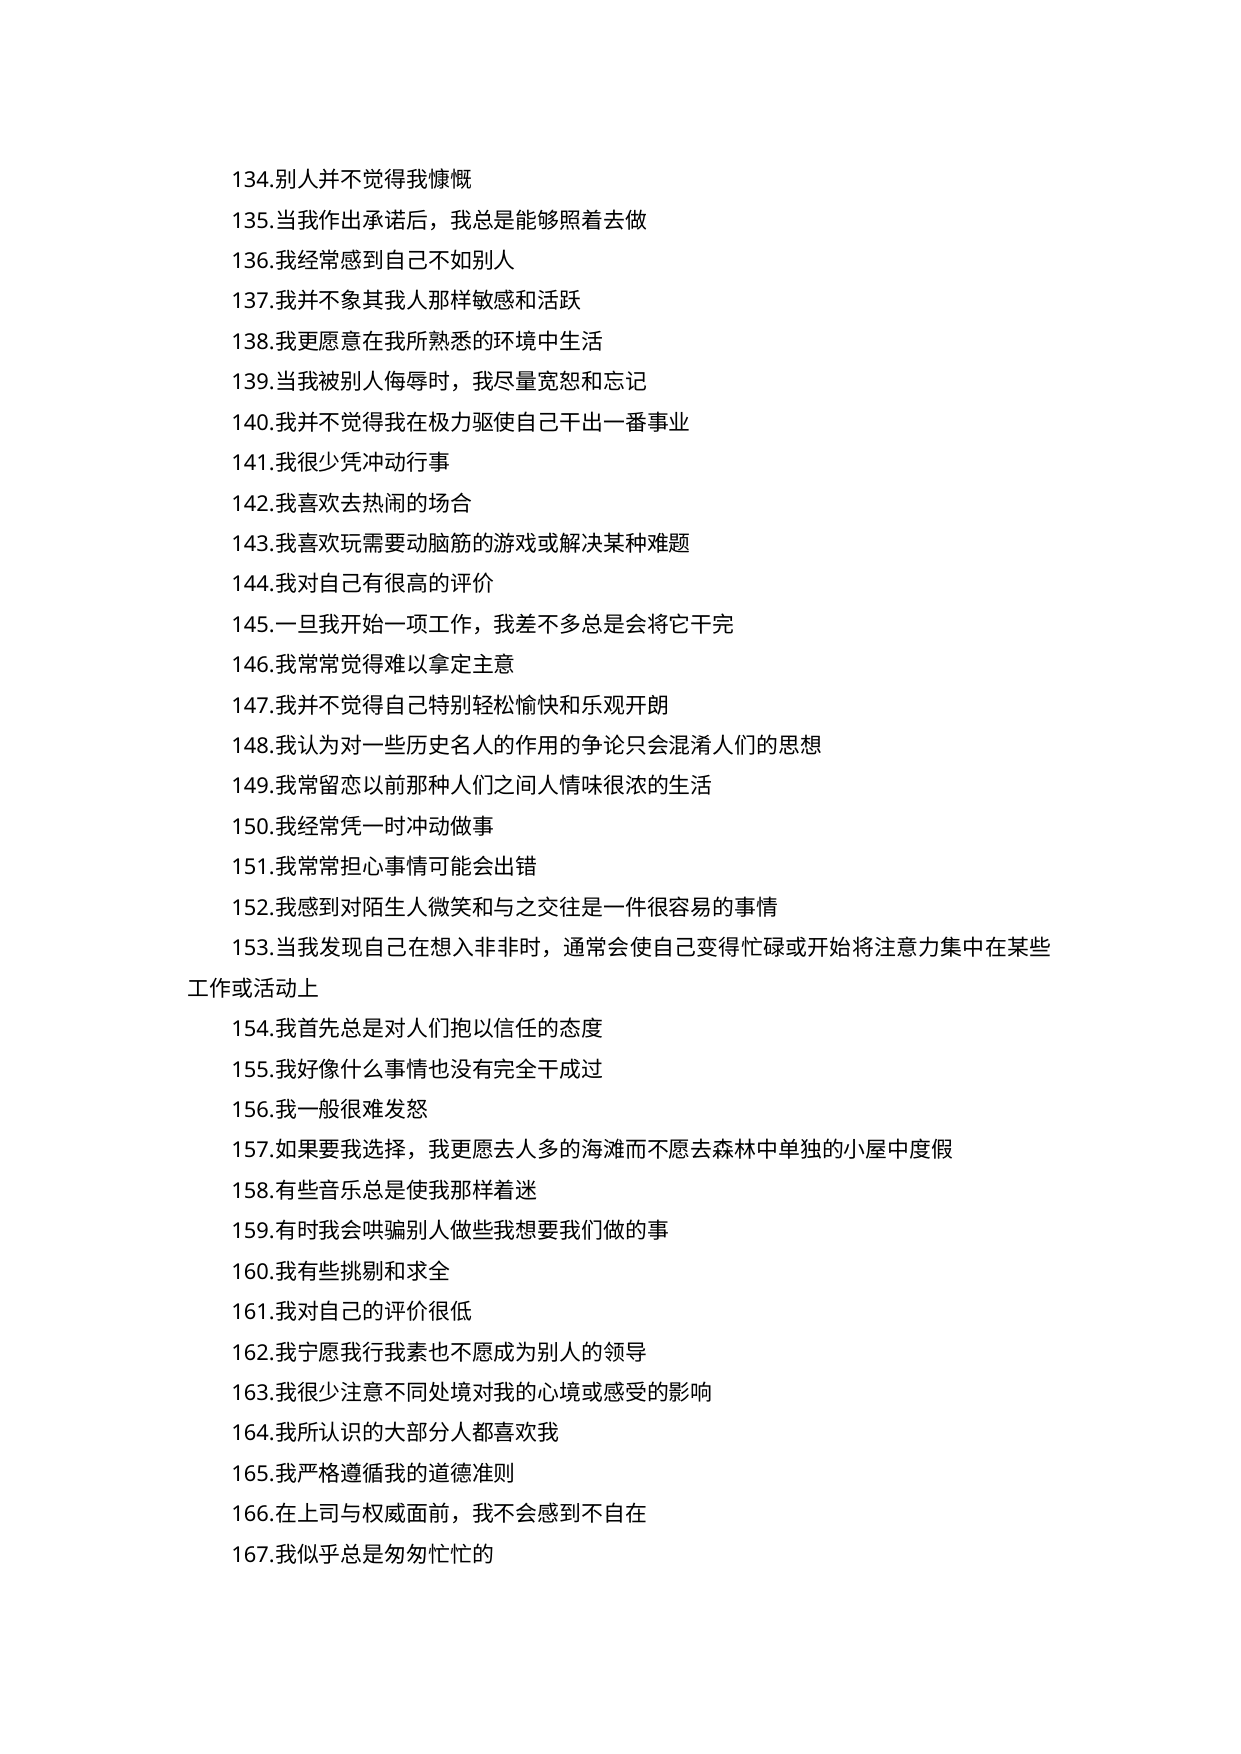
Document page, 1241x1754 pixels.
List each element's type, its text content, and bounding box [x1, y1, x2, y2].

list 我对自己有很高的评价 [187, 566, 1053, 599]
list 我并不觉得自己特别轻松愉快和乐观开朗 [187, 687, 1053, 720]
list 我很少注意不同处境对我的心境或感受的影响 [187, 1375, 1053, 1407]
list 我经常感到自己不如别人 [187, 243, 1053, 275]
list 如果要我选择，我更愿去人多的海滩而不愿去森林中单独的小屋中度假 [187, 1132, 1053, 1165]
list 我更愿意在我所熟悉的环境中生活 [187, 324, 1053, 356]
list 当我作出承诺后，我总是能够照着去做 [187, 202, 1053, 235]
list 我很少凭冲动行事 [187, 445, 1053, 477]
list 我宁愿我行我素也不愿成为别人的领导 [187, 1334, 1053, 1367]
list 我好像什么事情也没有完全干成过 [187, 1051, 1053, 1084]
list 我对自己的评价很低 [187, 1294, 1053, 1326]
list 别人并不觉得我慷慨 [187, 162, 1053, 194]
list 我一般很难发怒 [187, 1092, 1053, 1124]
list 当我发现自己在想入非非时，通常会使自己变得忙碌或开始将注意力集中在某些工作或活动上 [187, 930, 1053, 1003]
list 我常常担心事情可能会出错 [187, 849, 1053, 882]
list 我首先总是对人们抱以信任的态度 [187, 1011, 1053, 1043]
list 我认为对一些历史名人的作用的争论只会混淆人们的思想 [187, 728, 1053, 760]
list 我常常觉得难以拿定主意 [187, 647, 1053, 679]
list 当我被别人侮辱时，我尽量宽恕和忘记 [187, 364, 1053, 397]
list 我喜欢去热闹的场合 [187, 485, 1053, 518]
list 我常留恋以前那种人们之间人情味很浓的生活 [187, 768, 1053, 801]
list 我感到对陌生人微笑和与之交往是一件很容易的事情 [187, 889, 1053, 922]
list 我似乎总是匆匆忙忙的 [187, 1536, 1053, 1569]
list 我有些挑剔和求全 [187, 1253, 1053, 1286]
list 我严格遵循我的道德准则 [187, 1456, 1053, 1488]
list 我所认识的大部分人都喜欢我 [187, 1415, 1053, 1448]
list 在上司与权威面前，我不会感到不自在 [187, 1496, 1053, 1528]
list 一旦我开始一项工作，我差不多总是会将它干完 [187, 607, 1053, 639]
list 有时我会哄骗别人做些我想要我们做的事 [187, 1213, 1053, 1246]
list 我经常凭一时冲动做事 [187, 809, 1053, 841]
list 有些音乐总是使我那样着迷 [187, 1173, 1053, 1205]
list 我并不象其我人那样敏感和活跃 [187, 283, 1053, 316]
list 我并不觉得我在极力驱使自己干出一番事业 [187, 404, 1053, 437]
list 我喜欢玩需要动脑筋的游戏或解决某种难题 [187, 526, 1053, 558]
